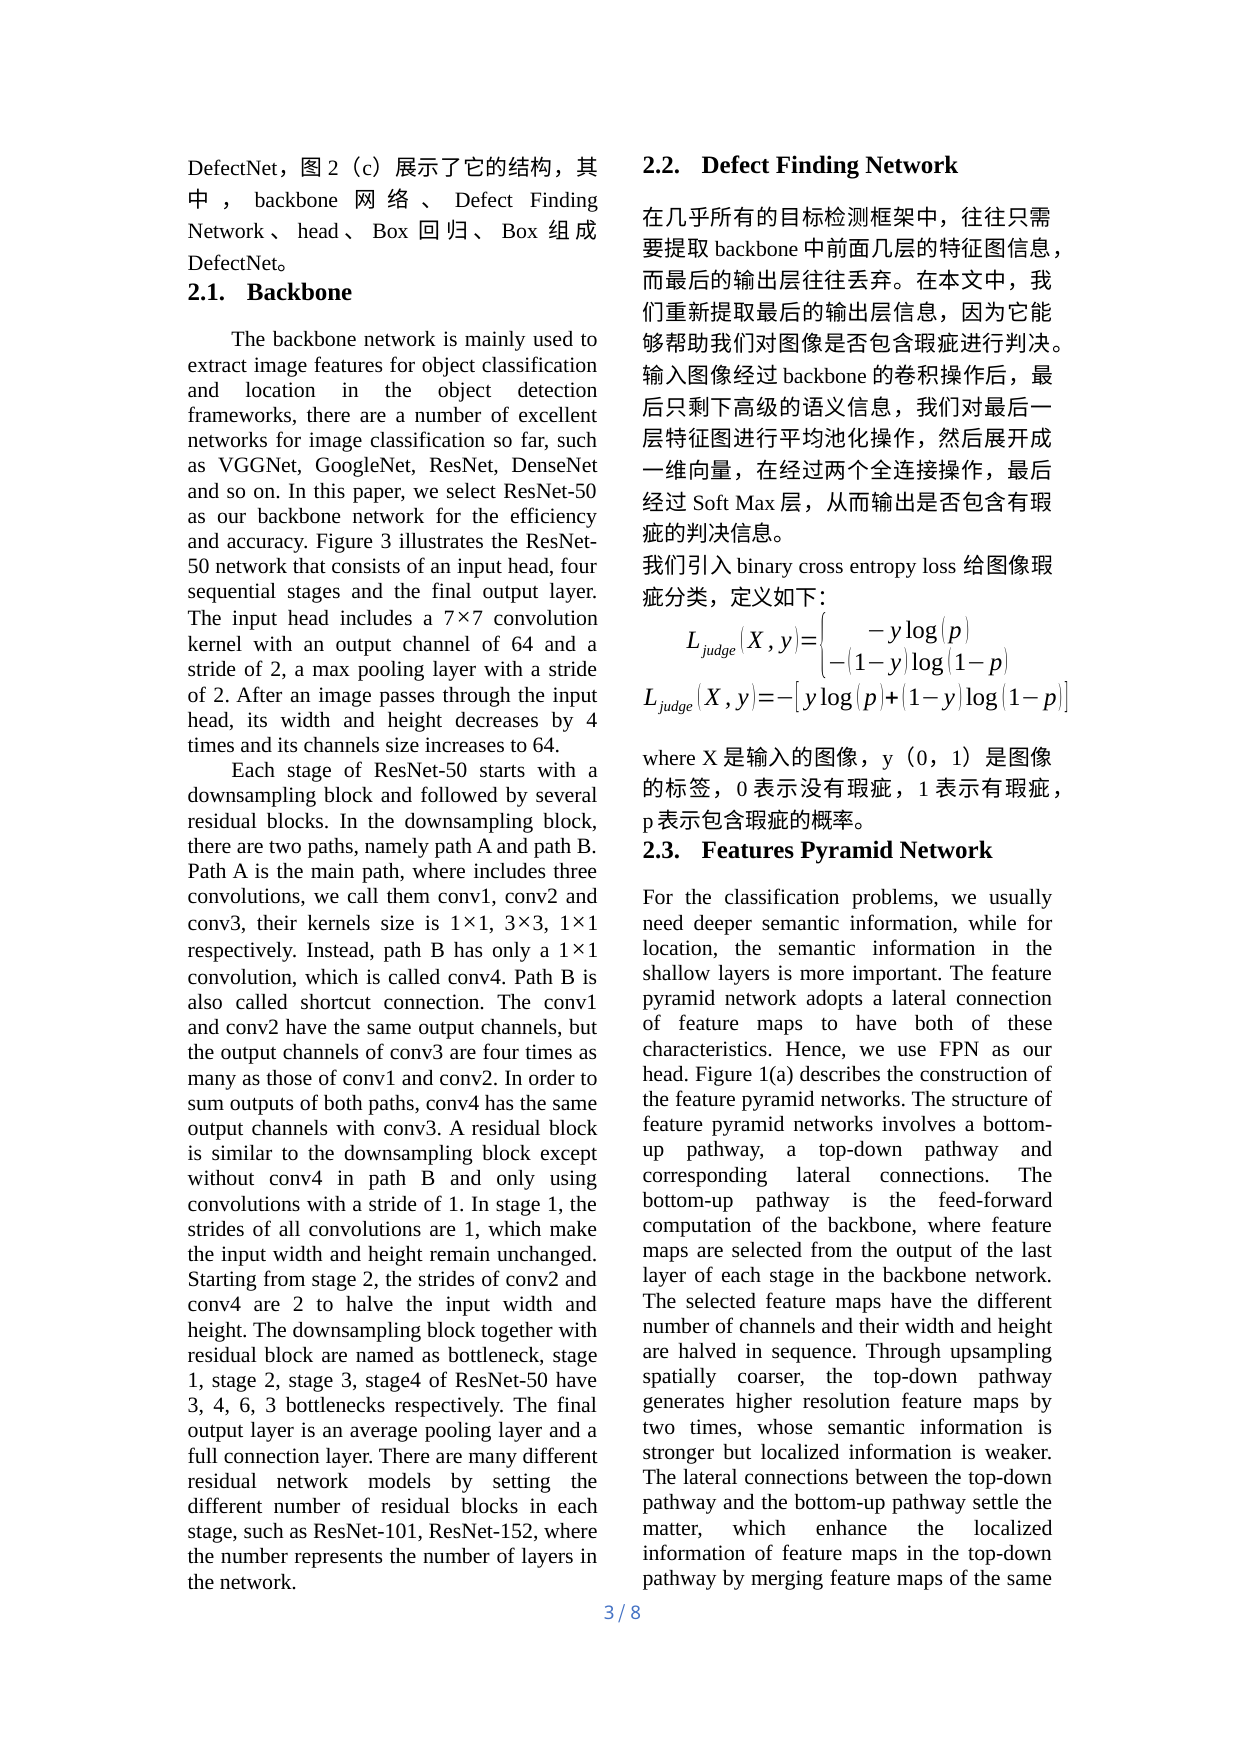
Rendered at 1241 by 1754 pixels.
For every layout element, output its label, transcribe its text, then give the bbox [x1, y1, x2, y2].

subtitle Backbone [187, 277, 598, 305]
text 在几乎所有的目标检测框架中，往往只需要提取backbone中前面几层的特征图信息，而最后的输出层往往丢弃。在本文中，我们重新提取最后的输出层信息，因为它能够帮助我们对图像是否包含瑕疵进行判决。输入图像经过backbone的卷积操作后，最后只剩下高级的语义信息，我们对最后一层特征图进行平均池化操作，然后展开成一维向量，在经过两个全连接操作，最后经过Soft Max层，从而输出是否包含有瑕疵的判决信息。 [642, 200, 1053, 548]
text where X是输入的图像，y（0，1）是图像的标签，0表示没有瑕疵，1表示有瑕疵，p表示包含瑕疵的概率。 [642, 740, 1053, 835]
text Each stage of ResNet-50 starts with a downsampling block and followed by several residual blocks. In the downsampling block, there are two paths, namely path A and path B. Path A is the main path, where includes three convolutions, we call them conv1, conv2 and conv3, their kernels size is 11, 33, 11 respectively. Instead, path B has only a 11 convolution, which is called conv4. Path B is also called shortcut connection. The conv1 and conv2 have the same output channels, but the output channels of conv3 are four times as many as those of conv1 and conv2. In order to sum outputs of both paths, conv4 has the same output channels with conv3. A residual block is similar to the downsampling block except without conv4 in path B and only using convolutions with a stride of 1. In stage 1, the strides of all convolutions are 1, which make the input width and height remain unchanged. Starting from stage 2, the strides of conv2 and conv4 are 2 to halve the input width and height. The downsampling block together with residual block are named as bottleneck, stage 1, stage 2, stage 3, stage4 of ResNet-50 have 3, 4, 6, 3 bottlenecks respectively. The final output layer is an average pooling layer and a full connection layer. There are many different residual network models by setting the different number of residual blocks in each stage, such as ResNet-101, ResNet-152, where the number represents the number of layers in the network. [187, 757, 598, 1594]
text 我们引入binary cross entropy loss 给图像瑕疵分类，定义如下： [642, 548, 1053, 611]
subtitle Features Pyramid Network [642, 835, 1053, 863]
subtitle Defect Finding Network [642, 150, 1053, 179]
text The backbone network is mainly used to extract image features for object classification and location in the object detection frameworks, there are a number of excellent networks for image classification so far, such as VGGNet, GoogleNet, ResNet, DenseNet and so on. In this paper, we select ResNet-50 as our backbone network for the efficiency and accuracy. Figure 3 illustrates the ResNet-50 network that consists of an input head, four sequential stages and the final output layer. The input head includes a 77 convolution kernel with an output channel of 64 and a stride of 2, a max pooling layer with a stride of 2. After an image passes through the input head, its width and height decreases by 4 times and its channels size increases to 64. [187, 326, 598, 757]
